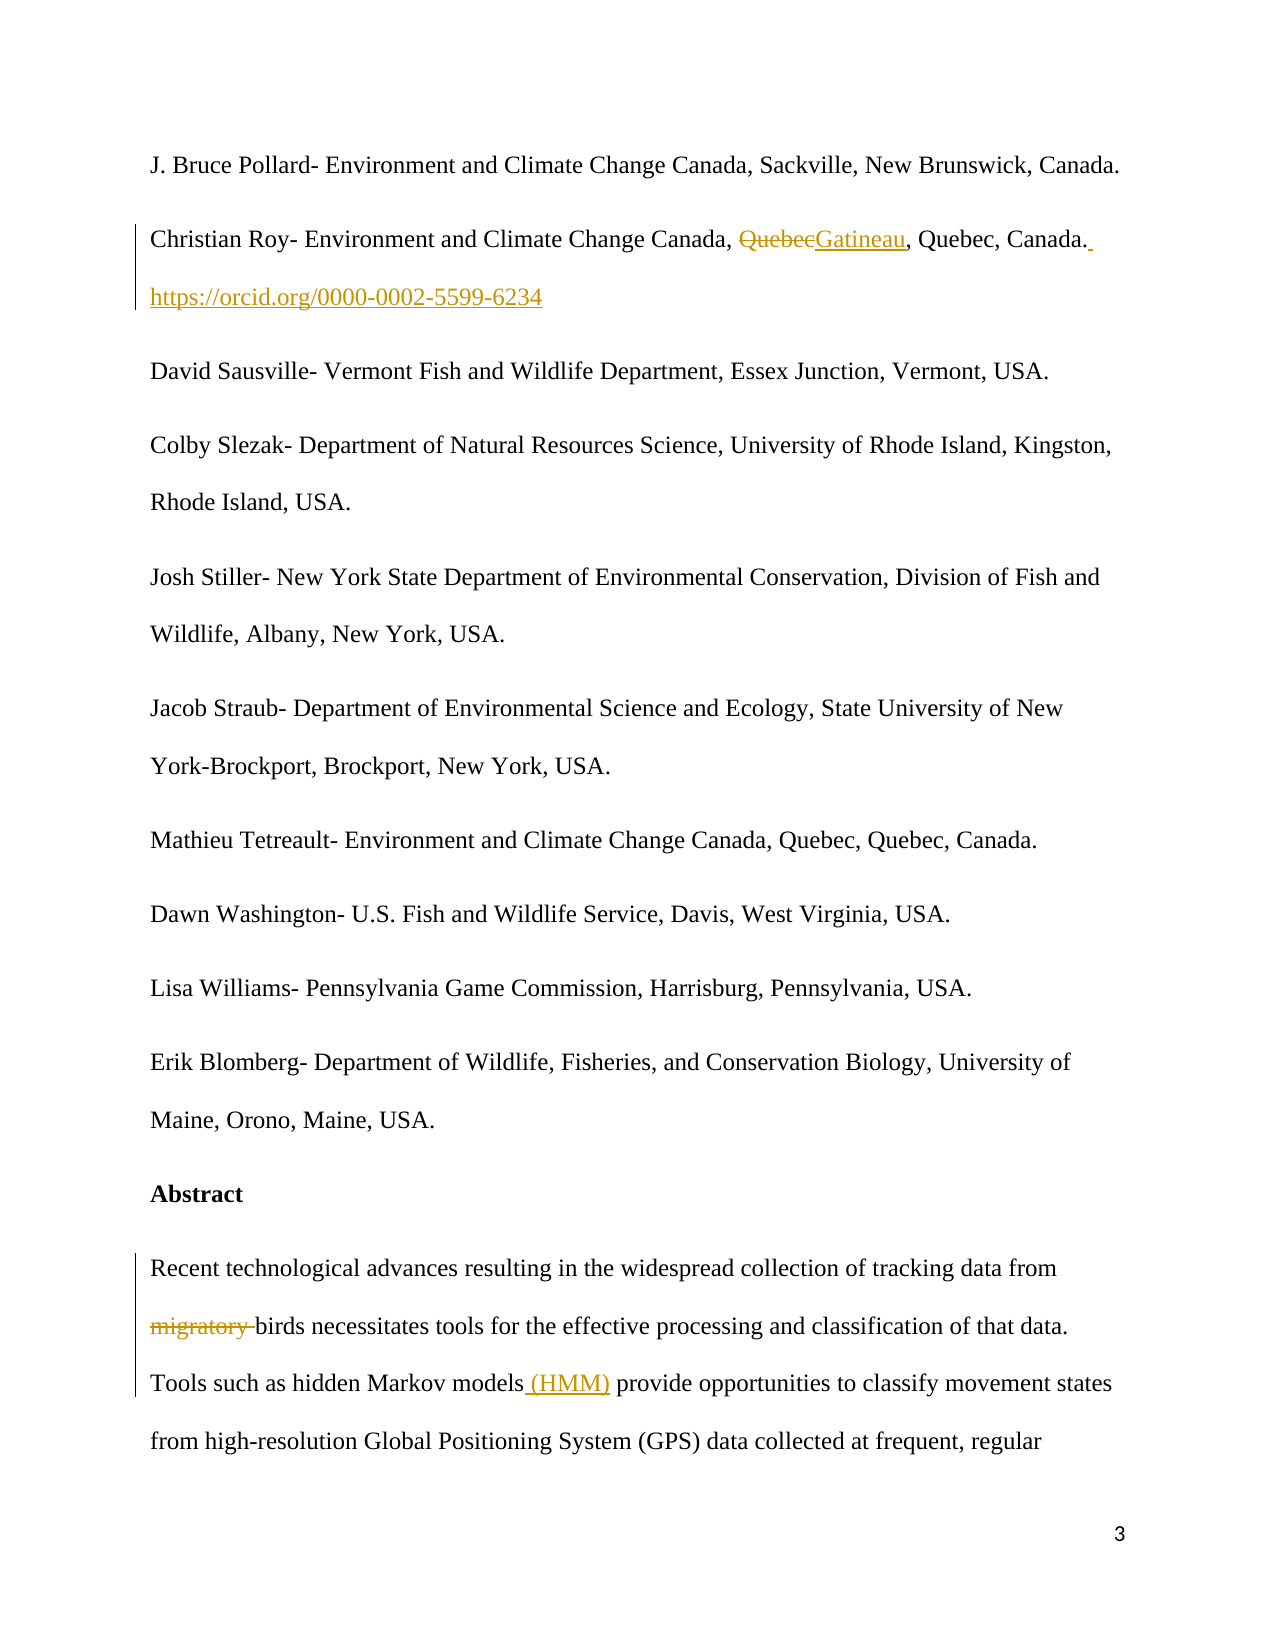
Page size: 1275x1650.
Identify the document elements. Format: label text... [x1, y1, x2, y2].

text Erik Blomberg- Department of Wildlife, Fisheries, and Conservation Biology, University of Maine, Orono, Maine, USA. [150, 1047, 1125, 1134]
text Colby Slezak- Department of Natural Resources Science, University of Rhode Island, Kingston, Rhode Island, USA. [150, 430, 1125, 516]
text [150, 1253, 1125, 1454]
text Josh Stiller- New York State Department of Environmental Conservation, Division of Fish and Wildlife, Albany, New York, USA. [150, 562, 1125, 648]
text Lisa Williams- Pennsylvania Game Commission, Harrisburg, Pennsylvania, USA. [150, 973, 1125, 1002]
text J. Bruce Pollard- Environment and Climate Change Canada, Sackville, New Brunswick, Canada. [150, 150, 1125, 179]
text Dawn Washington- U.S. Fish and Wildlife Service, Davis, West Virginia, USA. [150, 899, 1125, 928]
text Christian Roy- Environment and Climate Change Canada, , Quebec, Canada. [150, 224, 1125, 310]
text Abstract [150, 1179, 1125, 1208]
text Mathieu Tetreault- Environment and Climate Change Canada, Quebec, Quebec, Canada. [150, 825, 1125, 854]
text David Sausville- Vermont Fish and Wildlife Department, Essex Junction, Vermont, USA. [150, 356, 1125, 384]
text Jacob Straub- Department of Environmental Science and Ecology, State University of New York-Brockport, Brockport, New York, USA. [150, 693, 1125, 779]
